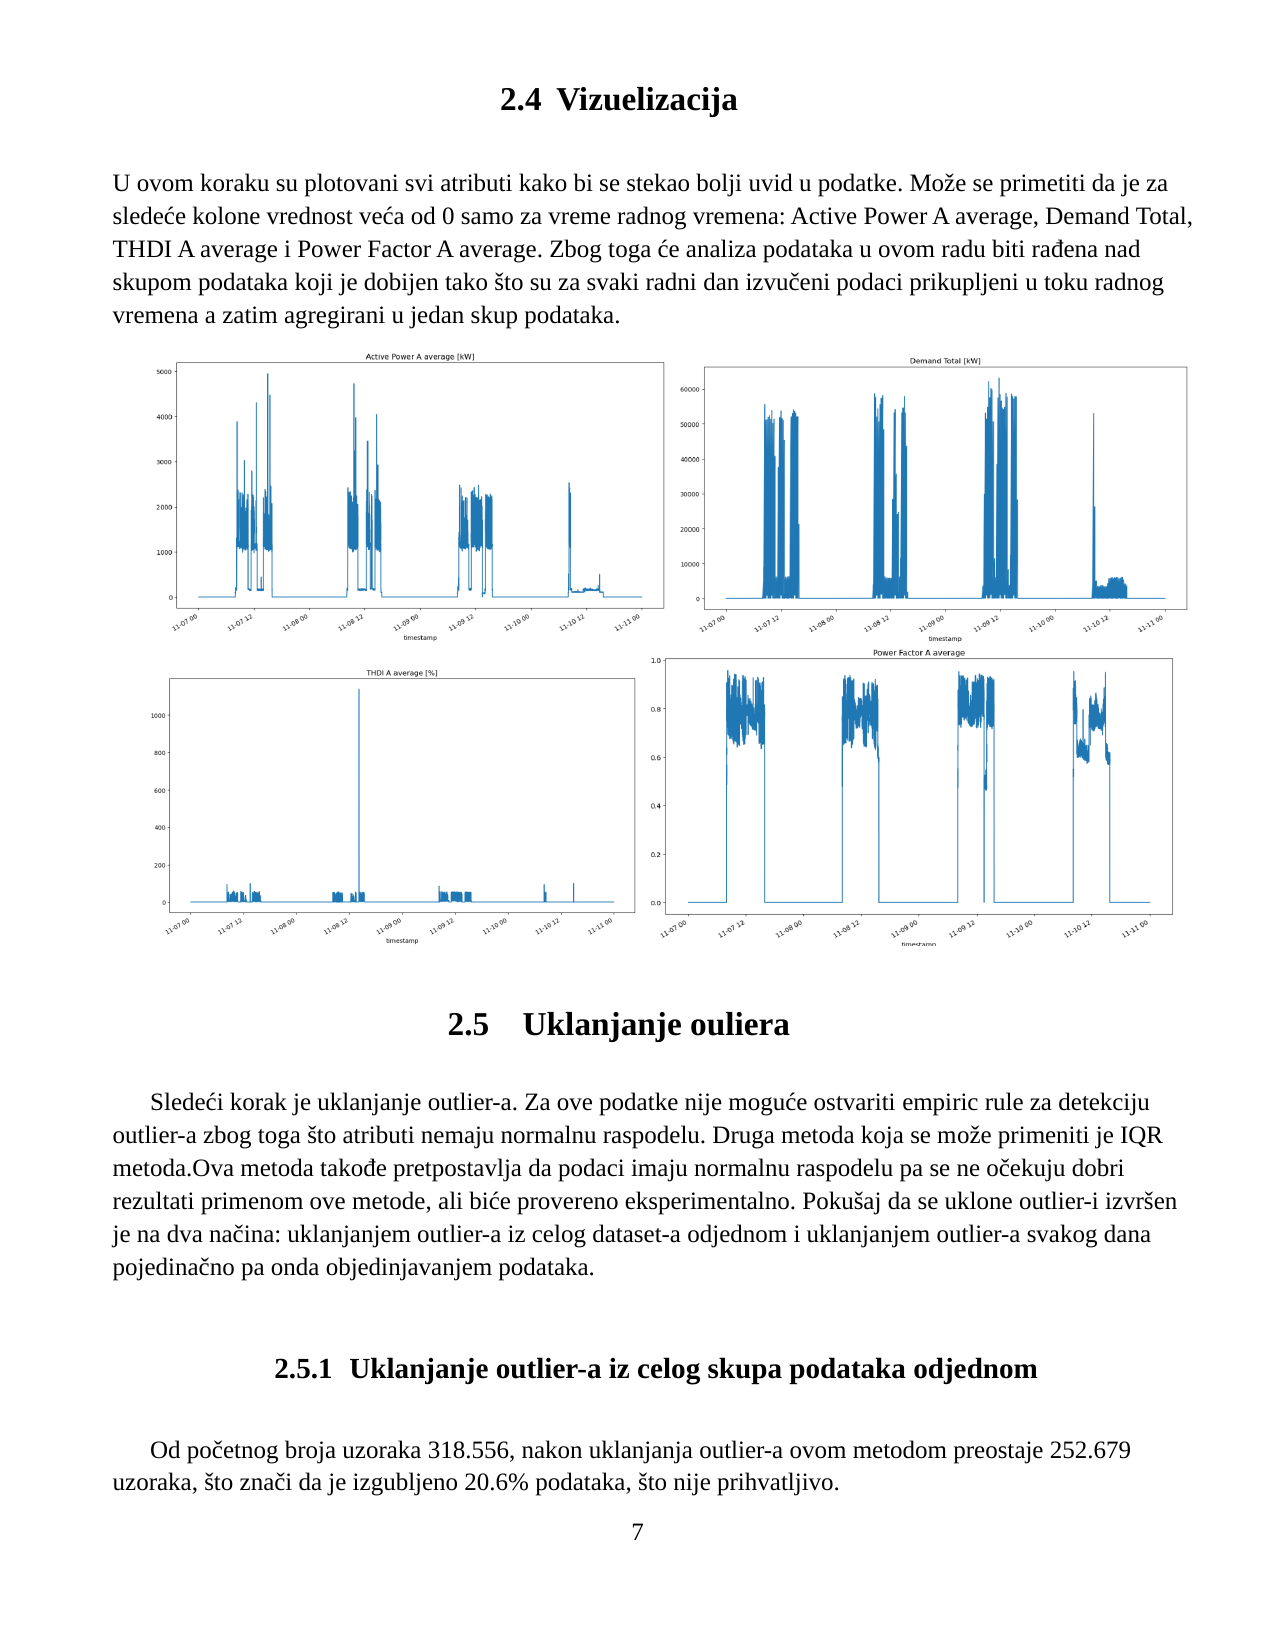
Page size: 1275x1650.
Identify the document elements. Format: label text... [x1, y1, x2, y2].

subtitle Vizuelizacija [37, 79, 1200, 117]
subtitle Uklanjanje ouliera [37, 1004, 1200, 1084]
text U ovom koraku su plotovani svi atributi kako bi se stekao bolji uvid u podatke. Može se primetiti da je za sledeće kolone vrednost veća od 0 samo za vreme radnog vremena: Active Power A average, Demand Total, THDI A average i Power Factor A average. Zbog toga će analiza podataka u ovom radu biti rađena nad skupom podataka koji je dobijen tako što su za svaki radni dan izvučeni podaci prikupljeni u toku radnog vremena a zatim agregirani u jedan skup podataka. [112, 168, 1200, 329]
picture [150, 350, 672, 643]
text Od početnog broja uzoraka 318.556, nakon uklanjanja outlier-a ovom metodom preostaje 252.679 uzoraka, što znači da je izgubljeno 20.6% podataka, što nije prihvatljivo. [112, 1436, 1200, 1495]
picture [678, 355, 1197, 643]
picture [150, 665, 641, 946]
subtitle Uklanjanje outlier-a iz celog skupa podataka odjednom [112, 1352, 1200, 1385]
picture [646, 646, 1182, 946]
text Sledeći korak je uklanjanje outlier-a. Za ove podatke nije moguće ostvariti empiric rule za detekciju outlier-a zbog toga što atributi nemaju normalnu raspodelu. Druga metoda koja se može primeniti je IQR metoda.Ova metoda takođe pretpostavlja da podaci imaju normalnu raspodelu pa se ne očekuju dobri rezultati primenom ove metode, ali biće provereno eksperimentalno. Pokušaj da se uklone outlier-i izvršen je na dva načina: uklanjanjem outlier-a iz celog dataset-a odjednom i uklanjanjem outlier-a svakog dana pojedinačno pa onda objedinjavanjem podataka. [112, 1087, 1200, 1281]
